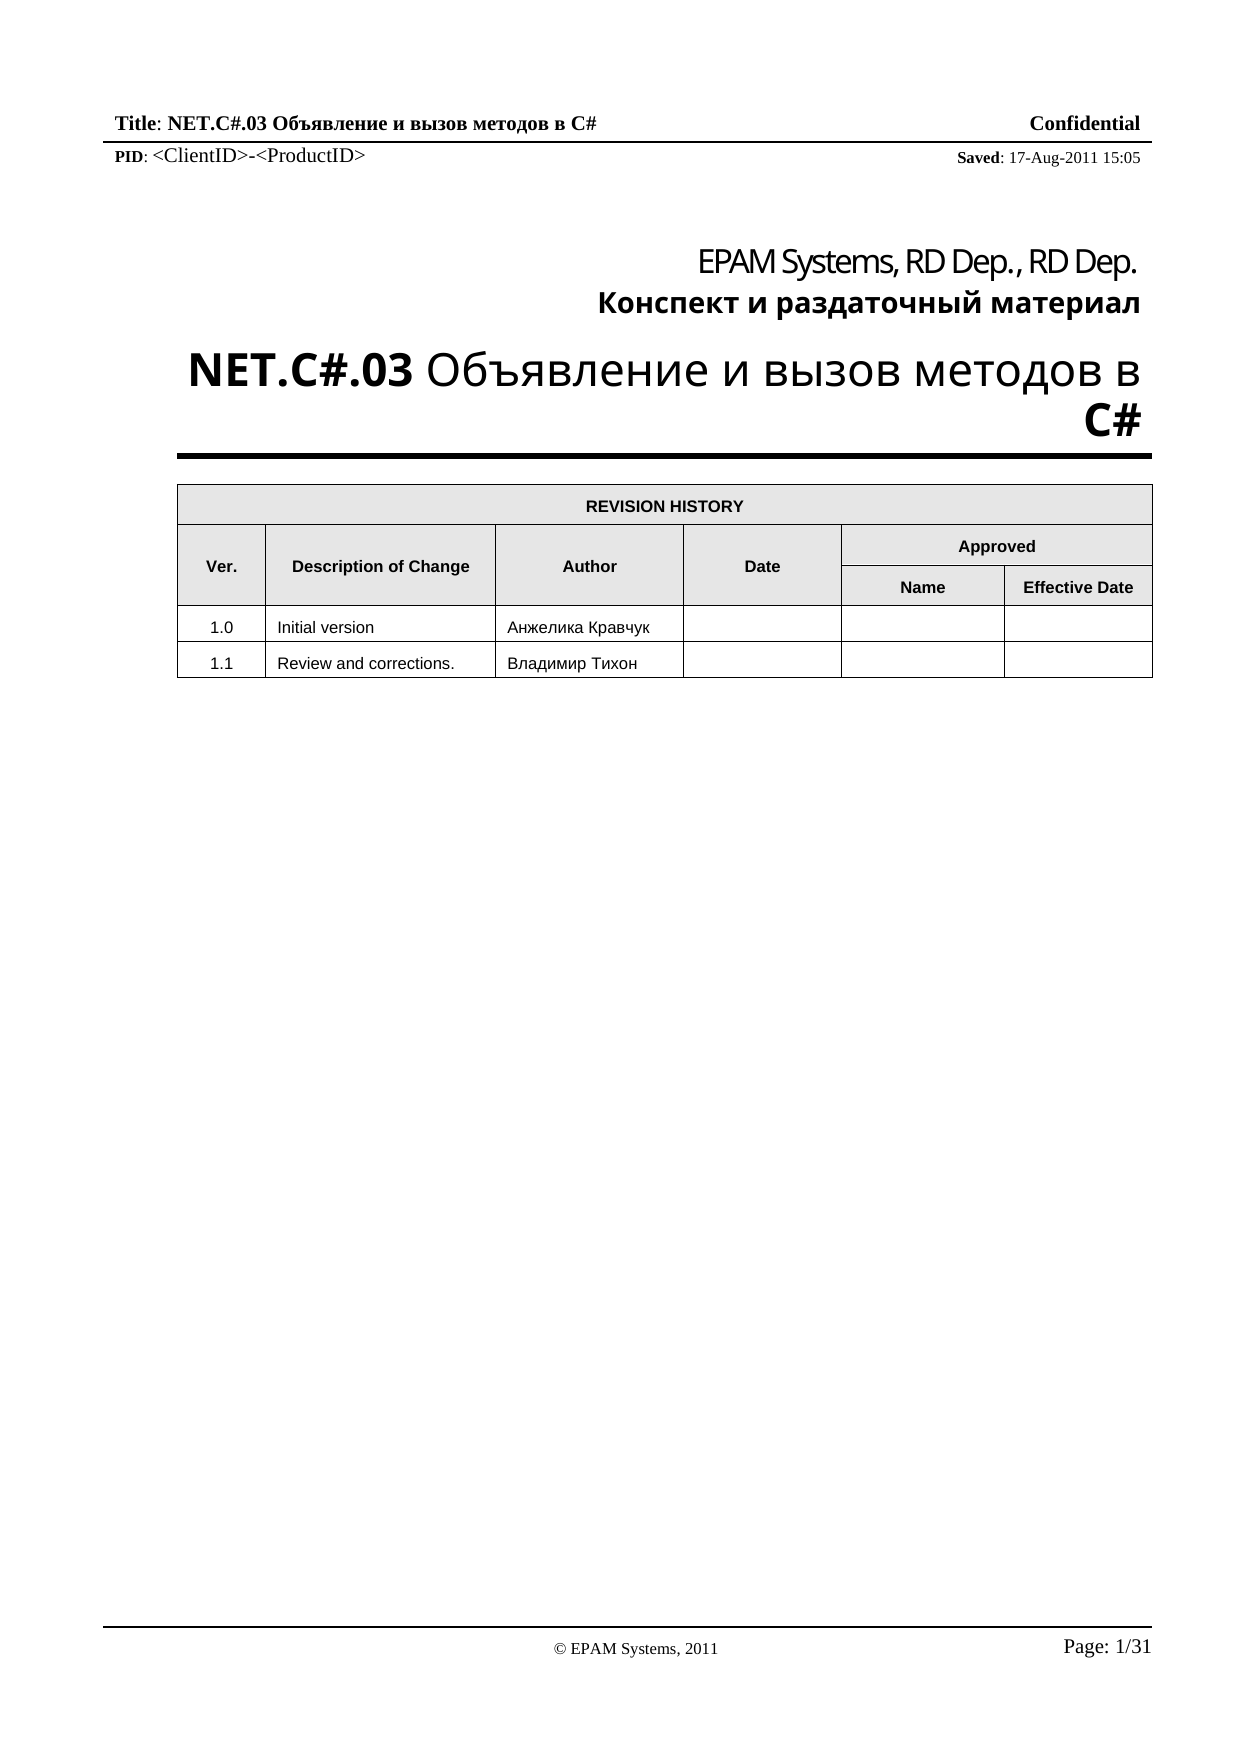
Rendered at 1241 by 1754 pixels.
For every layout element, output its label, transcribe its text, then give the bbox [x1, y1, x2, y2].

table_cell Description of Change [266, 525, 495, 605]
table_cell [842, 606, 1004, 641]
table_cell Владимир Тихон [496, 642, 683, 677]
table_header , RD Dep. [166, 238, 1152, 284]
table_cell Effective Date [1005, 566, 1152, 605]
table_cell Date [684, 525, 841, 605]
table_cell Initial version [266, 606, 495, 641]
table_cell [684, 642, 841, 677]
table_cell Конспект и раздаточный материал NET.C#.03 Объявление и вызов методов в C# [166, 284, 1152, 446]
table_cell Name [842, 566, 1004, 605]
table_cell [1005, 642, 1152, 677]
table_cell [684, 606, 841, 641]
table_cell [1005, 606, 1152, 641]
table_header REVISION HISTORY [178, 485, 1152, 524]
table_cell Approved [842, 525, 1152, 564]
table_cell Review and corrections. [266, 642, 495, 677]
table_cell 1.1 [178, 642, 265, 677]
table_cell 1.0 [178, 606, 265, 641]
table_cell Анжелика Кравчук [496, 606, 683, 641]
table_cell Ver. [178, 525, 265, 605]
table_cell [842, 642, 1004, 677]
table_cell Author [496, 525, 683, 605]
